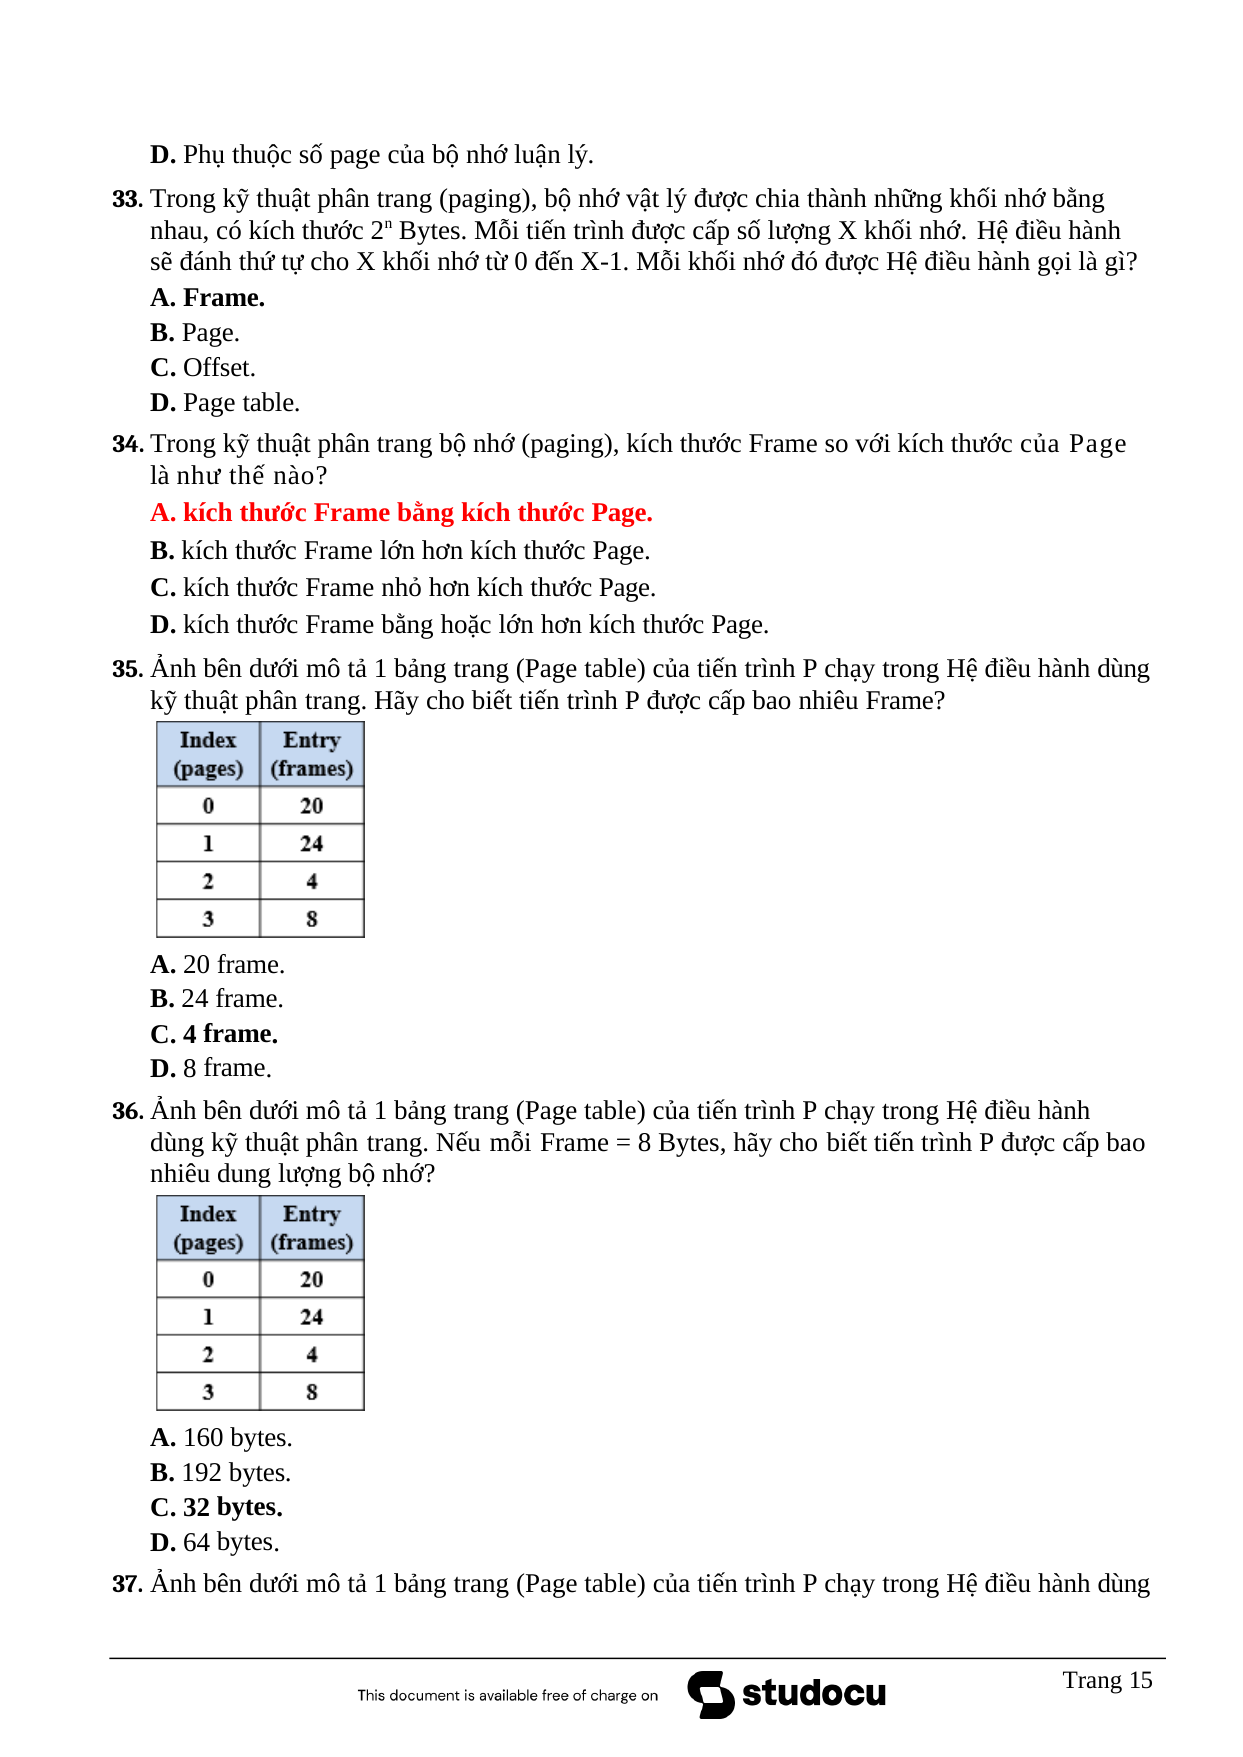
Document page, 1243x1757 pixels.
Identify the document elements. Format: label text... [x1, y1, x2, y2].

list Ảnh bên dưới mô tả 1 bảng trang (Page table) của tiến trình P chạy trong Hệ điều hành dùng kỹ thuật phân trang. Nếu mỗi Frame = 8 Bytes, hãy cho biết tiến trình P được cấp bao nhiêu dung lượng bộ nhớ? [112, 1094, 1149, 1188]
list 64 bytes. [150, 1525, 1166, 1557]
picture [156, 1195, 365, 1203]
list 24 frame. [150, 983, 1166, 1014]
list 4 frame. [150, 1017, 1166, 1049]
list kích thước Frame nhỏ hơn kích thước Page. [150, 571, 1166, 602]
list Frame. [150, 281, 1166, 312]
list kích thước Frame bằng hoặc lớn hơn kích thước Page. [150, 609, 1166, 640]
list kích thước Frame lớn hơn kích thước Page. [150, 534, 1166, 565]
picture [308, 1665, 934, 1725]
picture [156, 721, 365, 729]
list Page. [150, 316, 1166, 347]
list Page table. [150, 386, 1166, 417]
list 8 frame. [150, 1051, 1166, 1084]
list 32 bytes. [150, 1490, 1166, 1522]
list Ảnh bên dưới mô tả 1 bảng trang (Page table) của tiến trình P chạy trong Hệ điều hành dùng [112, 652, 1166, 684]
list 20 frame. [150, 729, 1166, 979]
text kỹ thuật phân trang. Hãy cho biết tiến trình P được cấp bao nhiêu Frame? [150, 684, 1166, 715]
list Offset. [150, 351, 1166, 382]
list kích thước Frame bằng kích thước Page. [150, 496, 1166, 527]
list Trong kỹ thuật phân trang bộ nhớ (paging), kích thước Frame so với kích thước của Page là như thế nào? [112, 427, 1153, 490]
list 192 bytes. [150, 1456, 1166, 1487]
list Phụ thuộc số page của bộ nhớ luận lý. [150, 139, 1166, 170]
list Trong kỹ thuật phân trang (paging), bộ nhớ vật lý được chia thành những khối nhớ bằng nhau, có kích thước 2n Bytes. Mỗi tiến trình được cấp số lượng X khối nhớ. Hệ điều hành sẽ đánh thứ tự cho X khối nhớ từ 0 đến X-1. Mỗi khối nhớ đó được Hệ điều hành gọi là gì? [112, 182, 1149, 276]
list 160 bytes. [150, 1203, 1166, 1452]
list Ảnh bên dưới mô tả 1 bảng trang (Page table) của tiến trình P chạy trong Hệ điều hành dùng [112, 1567, 1166, 1599]
